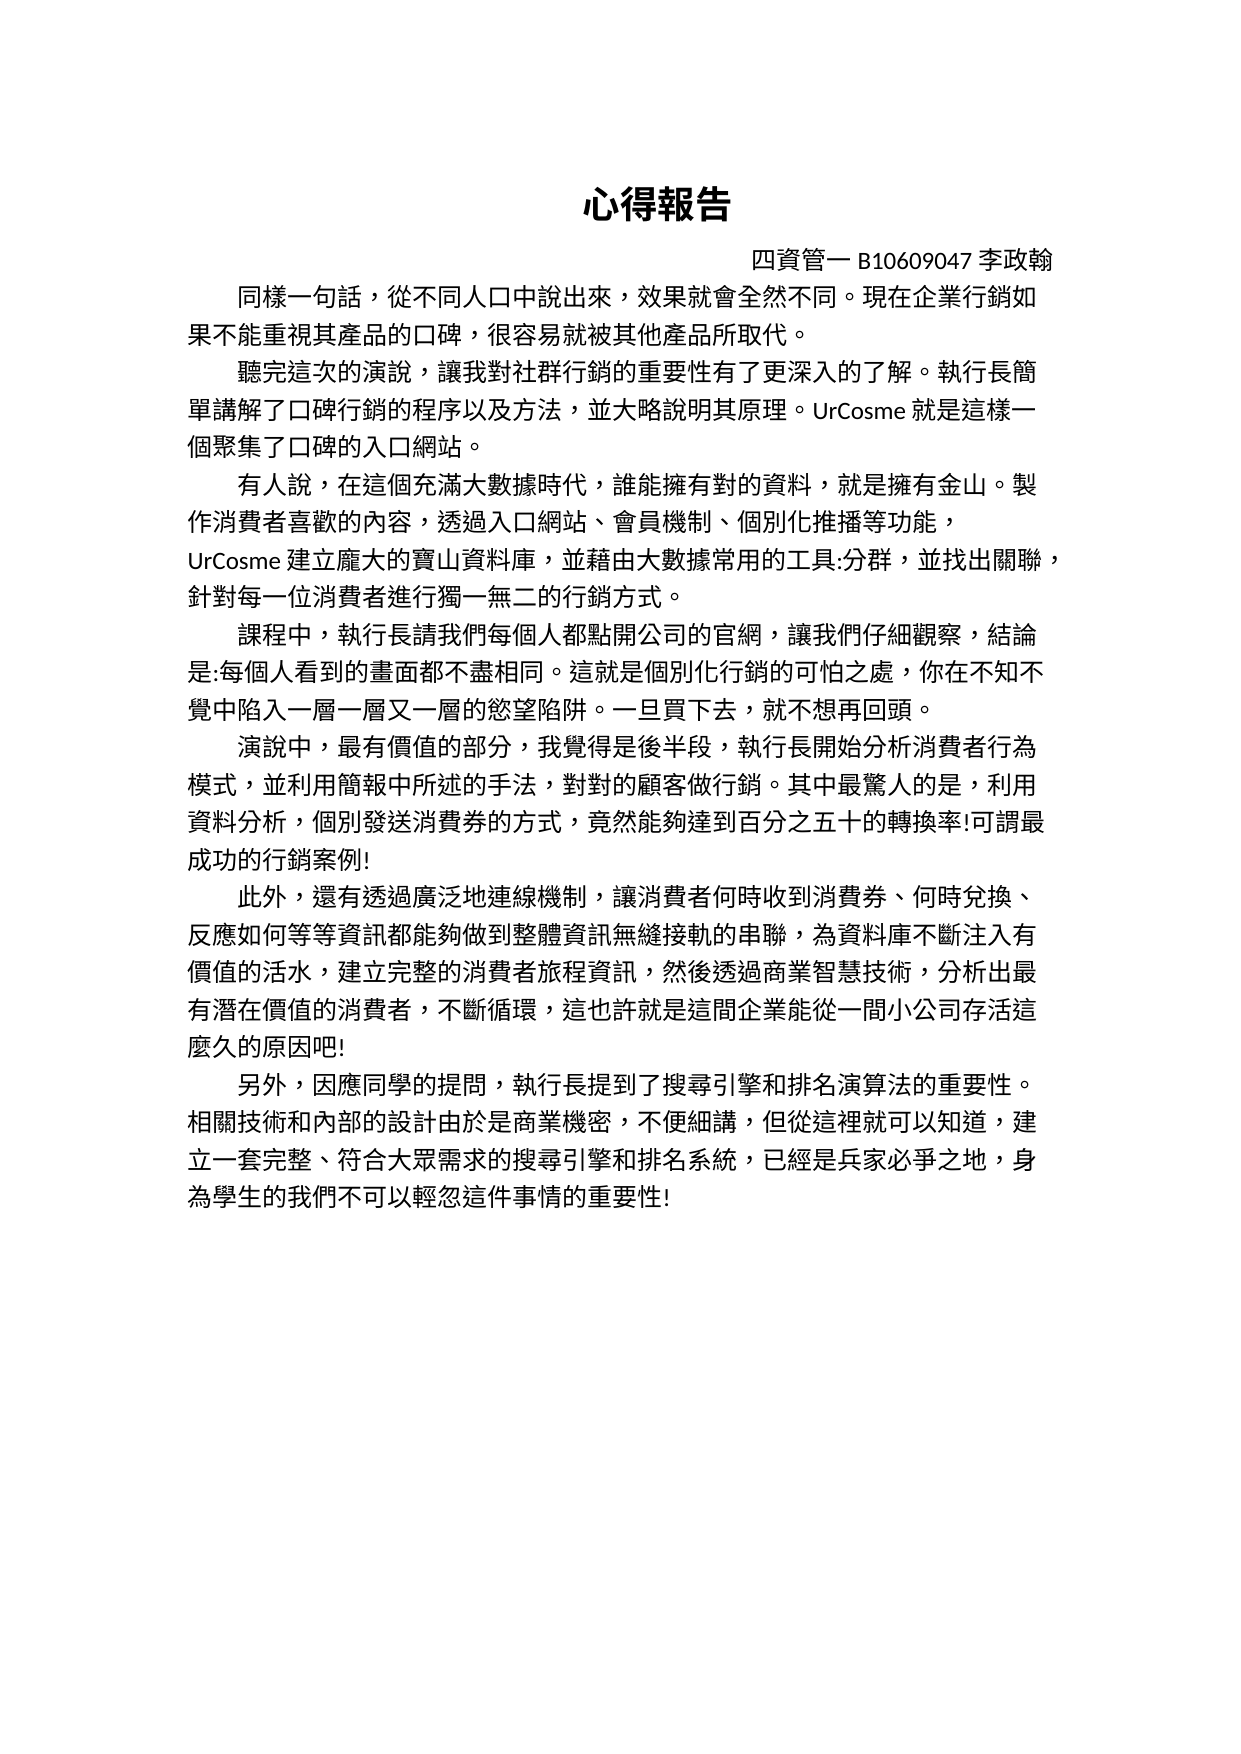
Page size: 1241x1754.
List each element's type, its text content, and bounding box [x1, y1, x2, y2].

text 此外，還有透過廣泛地連線機制，讓消費者何時收到消費券、何時兌換、反應如何等等資訊都能夠做到整體資訊無縫接軌的串聯，為資料庫不斷注入有價值的活水，建立完整的消費者旅程資訊，然後透過商業智慧技術，分析出最有潛在價值的消費者，不斷循環，這也許就是這間企業能從一間小公司存活這麼久的原因吧! [187, 877, 1053, 1064]
text 心得報告 [187, 164, 1053, 239]
text 聽完這次的演說，讓我對社群行銷的重要性有了更深入的了解。執行長簡單講解了口碑行銷的程序以及方法，並大略說明其原理。UrCosme就是這樣一個聚集了口碑的入口網站。 [187, 352, 1053, 464]
text 演說中，最有價值的部分，我覺得是後半段，執行長開始分析消費者行為模式，並利用簡報中所述的手法，對對的顧客做行銷。其中最驚人的是，利用資料分析，個別發送消費券的方式，竟然能夠達到百分之五十的轉換率!可謂最成功的行銷案例! [187, 727, 1053, 877]
text 另外，因應同學的提問，執行長提到了搜尋引擎和排名演算法的重要性。相關技術和內部的設計由於是商業機密，不便細講，但從這裡就可以知道，建立一套完整、符合大眾需求的搜尋引擎和排名系統，已經是兵家必爭之地，身為學生的我們不可以輕忽這件事情的重要性! [187, 1064, 1053, 1214]
text 同樣一句話，從不同人口中說出來，效果就會全然不同。現在企業行銷如果不能重視其產品的口碑，很容易就被其他產品所取代。 [187, 277, 1053, 352]
text 有人說，在這個充滿大數據時代，誰能擁有對的資料，就是擁有金山。製作消費者喜歡的內容，透過入口網站、會員機制、個別化推播等功能，UrCosme建立龐大的寶山資料庫，並藉由大數據常用的工具:分群，並找出關聯，針對每一位消費者進行獨一無二的行銷方式。 [187, 464, 1053, 614]
text 課程中，執行長請我們每個人都點開公司的官網，讓我們仔細觀察，結論是:每個人看到的畫面都不盡相同。這就是個別化行銷的可怕之處，你在不知不覺中陷入一層一層又一層的慾望陷阱。一旦買下去，就不想再回頭。 [187, 614, 1053, 727]
text 四資管一 B10609047 李政翰 [187, 239, 1053, 277]
